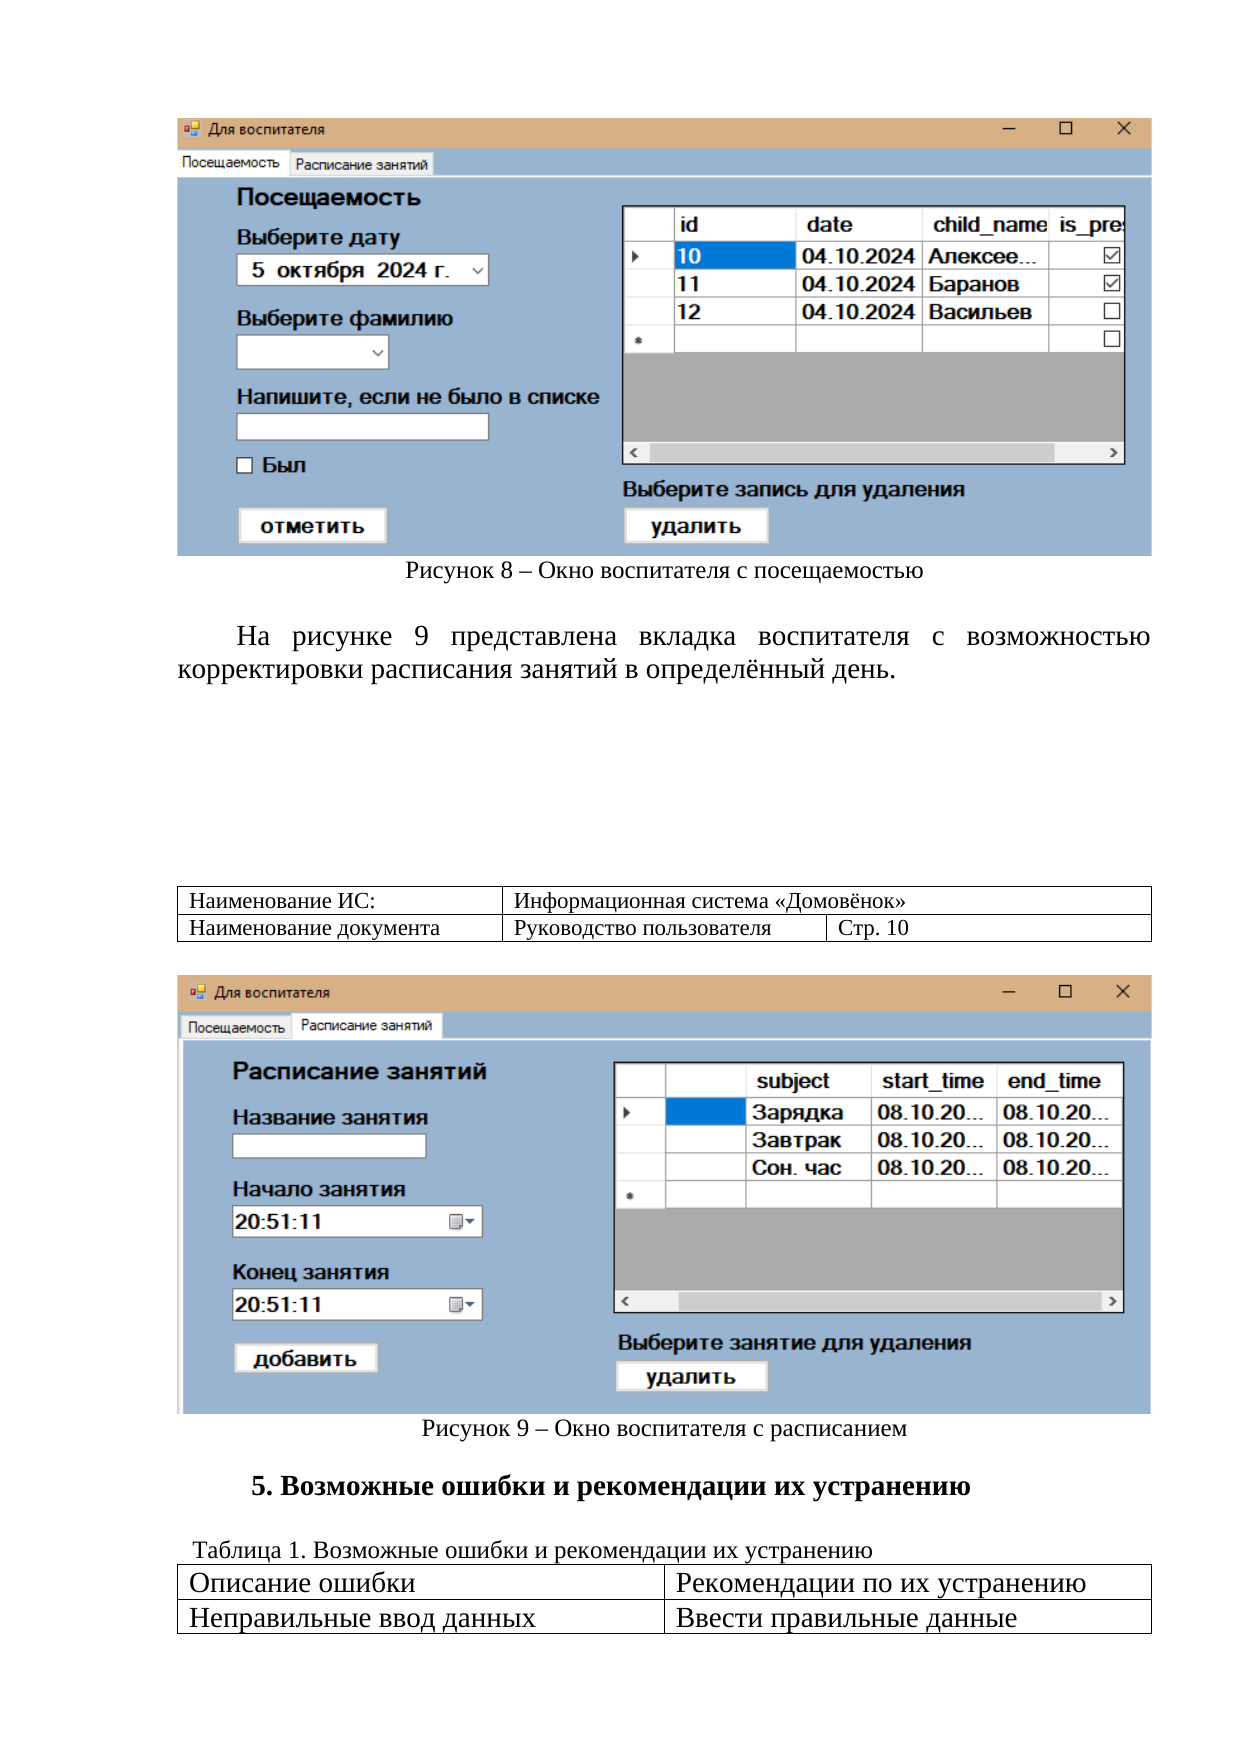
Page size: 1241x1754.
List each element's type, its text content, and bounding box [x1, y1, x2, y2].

table_cell Неправильные ввод данных [178, 1600, 664, 1633]
table_cell Стр. 10 [827, 915, 1151, 941]
table_header Информационная система «Домовёнок» [503, 887, 1151, 913]
text Таблица 1. Возможные ошибки и рекомендации их устранению [177, 1535, 1152, 1564]
text Рисунок 9 – Окно воспитателя с расписанием [177, 1414, 1152, 1442]
text На рисунке 9 представлена вкладка воспитателя с возможностью корректировки расписания занятий в определённый день. [177, 618, 1152, 685]
table_cell Ввести правильные данные [665, 1600, 1151, 1633]
text 5. Возможные ошибки и рекомендации их устранению [177, 1468, 1152, 1502]
table_header Наименование ИС: [178, 887, 502, 913]
table_cell Наименование документа [178, 915, 502, 941]
picture [177, 975, 1152, 1414]
table_header Рекомендации по их устранению [665, 1565, 1151, 1599]
table_cell Руководство пользователя [503, 915, 826, 941]
table_header Описание ошибки [178, 1565, 664, 1599]
picture [177, 118, 1152, 556]
text Рисунок 8 – Окно воспитателя с посещаемостью [177, 556, 1152, 584]
